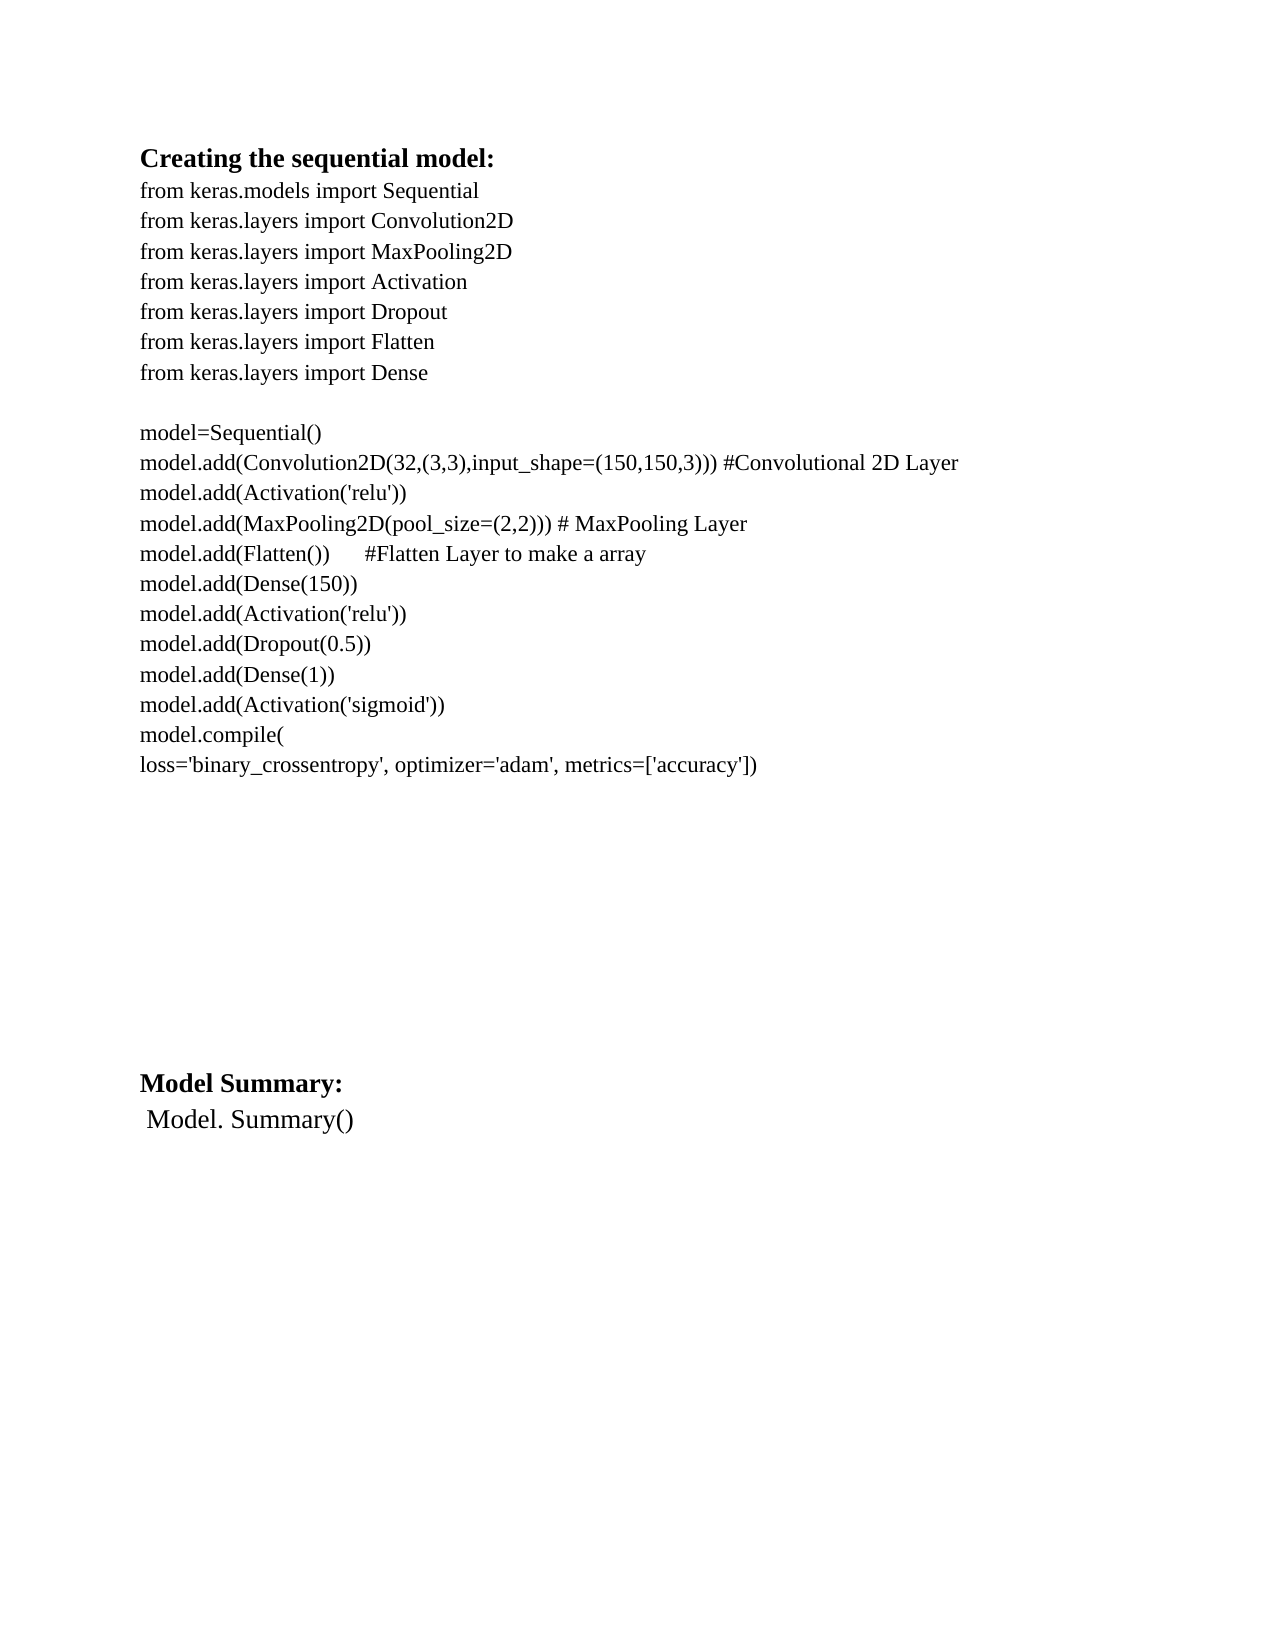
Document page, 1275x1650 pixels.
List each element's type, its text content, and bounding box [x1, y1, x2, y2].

text Model Summary: [139, 1067, 1210, 1098]
text from keras.layers import Dense [139, 359, 1210, 385]
text Creating the sequential model: [139, 142, 1210, 173]
text model.add(Convolution2D(32,(3,3),input_shape=(150,150,3))) #Convolutional 2D Layer [139, 449, 1210, 476]
text from keras.layers import Convolution2D [139, 208, 1210, 234]
text from keras.layers import MaxPooling2D [139, 238, 1210, 264]
text model=Sequential() [139, 419, 1210, 445]
text from keras.layers import Flatten [139, 328, 1210, 355]
text Model. Summary() [139, 1103, 1210, 1134]
text model.add(Activation('sigmoid')) [139, 691, 1210, 717]
text model.add(Dense(150)) [139, 570, 1210, 596]
text model.add(Activation('relu')) [139, 479, 1210, 506]
text model.add(MaxPooling2D(pool_size=(2,2))) # MaxPooling Layer [139, 510, 1210, 536]
text model.add(Flatten()) #Flatten Layer to make a array [139, 540, 1210, 566]
text from keras.models import Sequential [139, 177, 1210, 204]
text loss='binary_crossentropy', optimizer='adam', metrics=['accuracy']) [139, 751, 1210, 778]
text model.compile( [139, 721, 1210, 747]
text model.add(Dropout(0.5)) [139, 631, 1210, 657]
text from keras.layers import Dropout [139, 298, 1210, 324]
text from keras.layers import Activation [139, 268, 1210, 294]
text model.add(Dense(1)) [139, 661, 1210, 687]
text model.add(Activation('relu')) [139, 600, 1210, 627]
